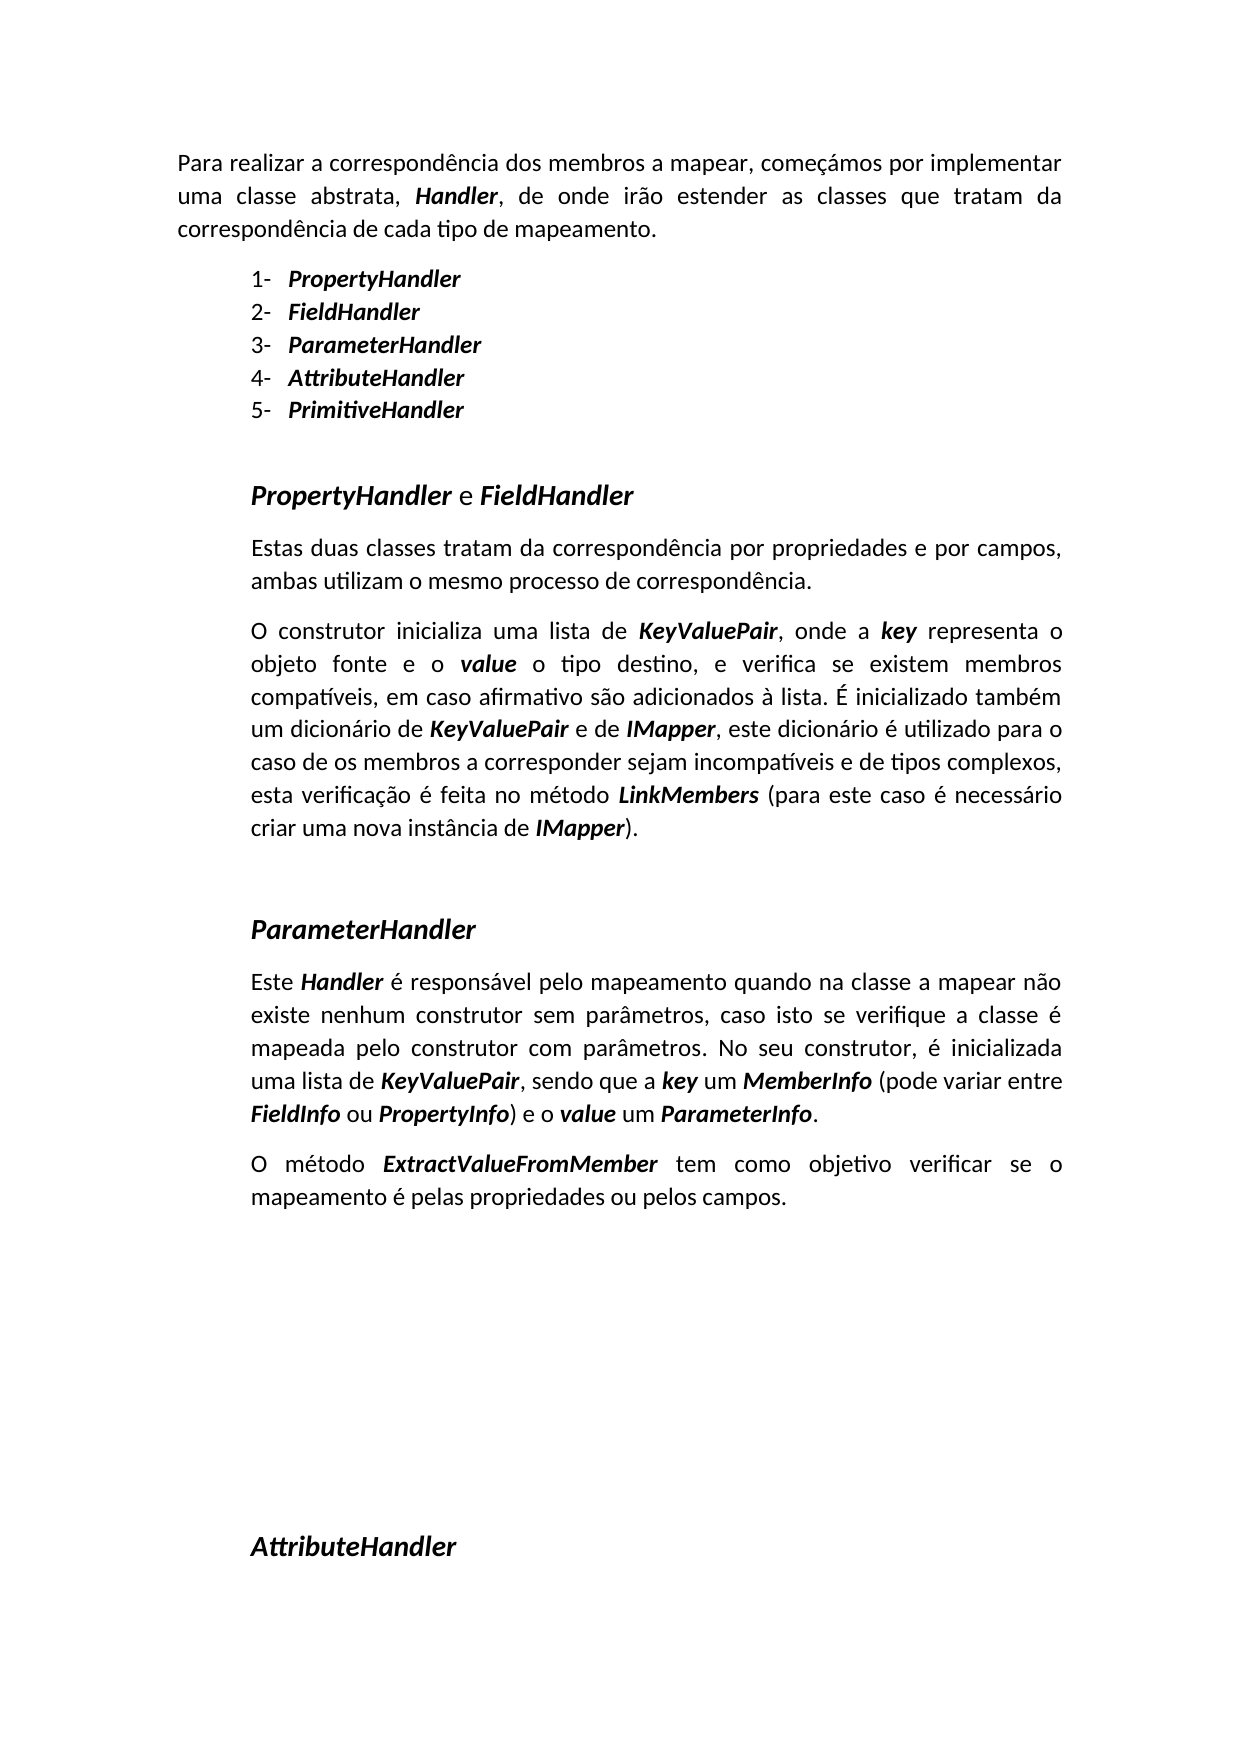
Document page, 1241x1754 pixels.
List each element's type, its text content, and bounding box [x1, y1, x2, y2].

text AttributeHandler [251, 1528, 1063, 1563]
list ParameterHandler [251, 329, 1063, 359]
text Este Handler é responsável pelo mapeamento quando na classe a mapear não existe nenhum construtor sem parâmetros, caso isto se verifique a classe é mapeada pelo construtor com parâmetros. No seu construtor, é inicializada uma lista de KeyValuePair, sendo que a key um MemberInfo (pode variar entre FieldInfo ou PropertyInfo) e o value um ParameterInfo. [251, 967, 1063, 1129]
list AttributeHandler [251, 362, 1063, 392]
text Para realizar a correspondência dos membros a mapear, começámos por implementar uma classe abstrata, Handler, de onde irão estender as classes que tratam da correspondência de cada tipo de mapeamento. [177, 148, 1063, 244]
text O construtor inicializa uma lista de KeyValuePair, onde a key representa o objeto fonte e o value o tipo destino, e verifica se existem membros compatíveis, em caso afirmativo são adicionados à lista. É inicializado também um dicionário de KeyValuePair e de IMapper, este dicionário é utilizado para o caso de os membros a corresponder sejam incompatíveis e de tipos complexos, esta verificação é feita no método LinkMembers (para este caso é necessário criar uma nova instância de IMapper). [251, 615, 1063, 843]
text Estas duas classes tratam da correspondência por propriedades e por campos, ambas utilizam o mesmo processo de correspondência. [251, 532, 1063, 596]
text ParameterHandler [251, 911, 1063, 947]
text O método ExtractValueFromMember tem como objetivo verificar se o mapeamento é pelas propriedades ou pelos campos. [251, 1148, 1063, 1211]
list PrimitiveHandler [251, 395, 1063, 425]
text PropertyHandler e FieldHandler [251, 477, 1063, 513]
list PropertyHandler [251, 263, 1063, 293]
list FieldHandler [251, 296, 1063, 326]
